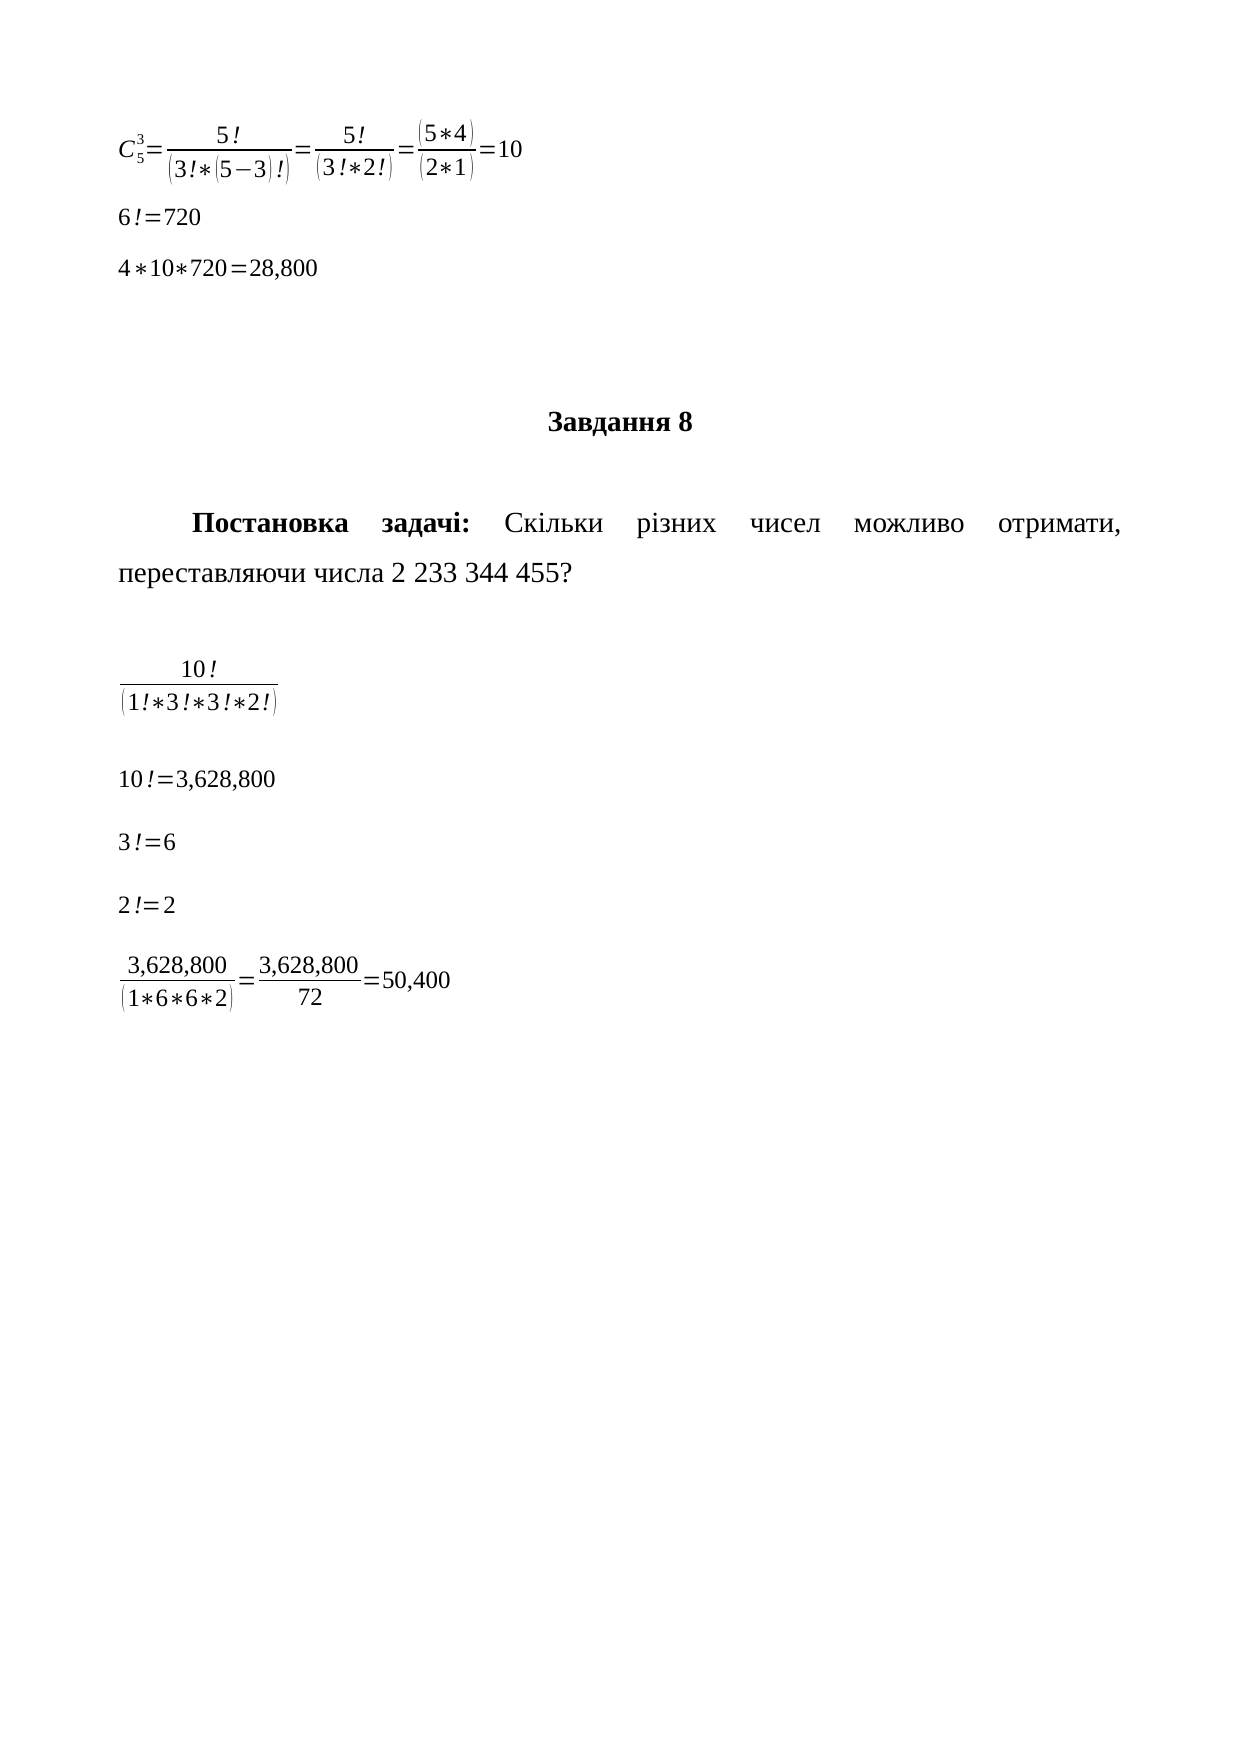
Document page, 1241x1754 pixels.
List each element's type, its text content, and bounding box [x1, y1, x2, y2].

text Постановка задачі: Скільки різних чисел можливо отримати, переставляючи числа 2 233 344 455? [118, 505, 1122, 589]
text Завдання 8 [118, 404, 1122, 438]
